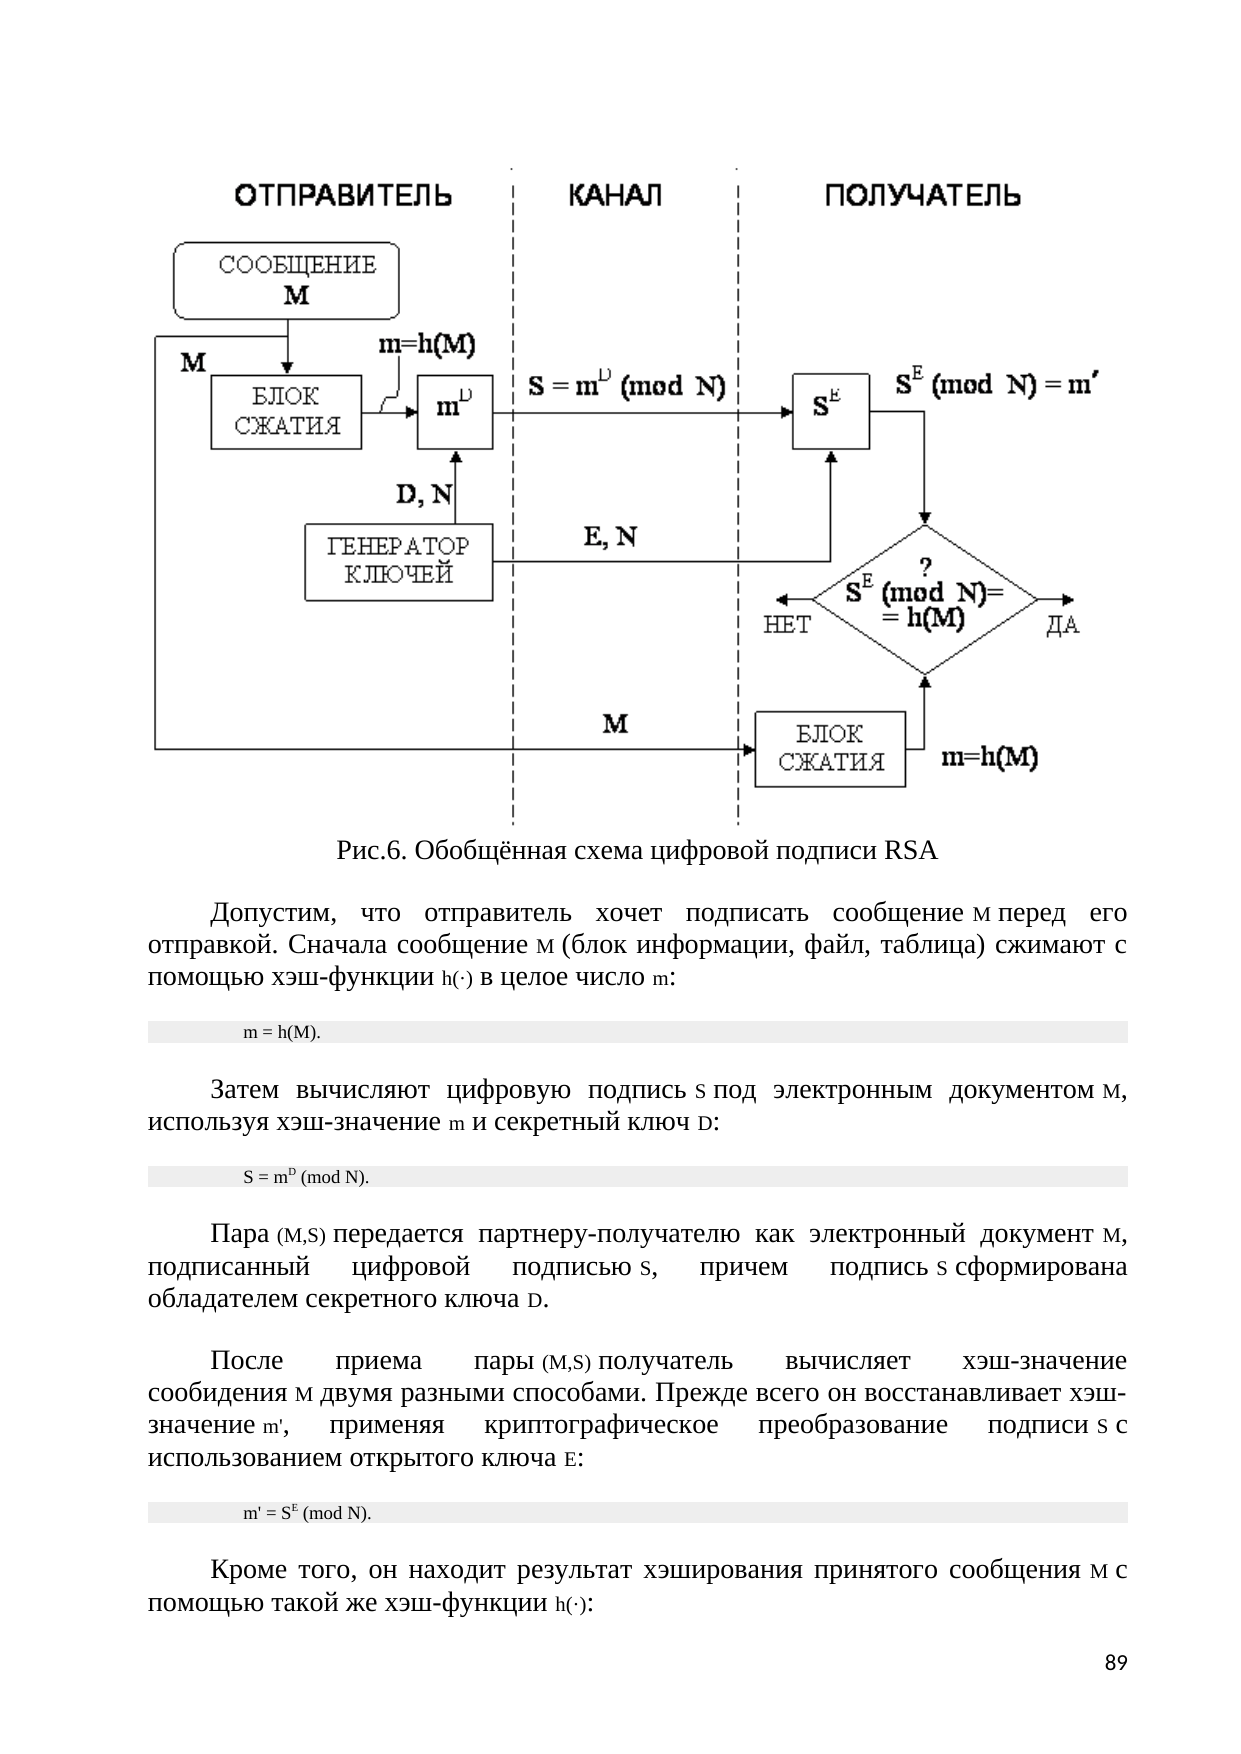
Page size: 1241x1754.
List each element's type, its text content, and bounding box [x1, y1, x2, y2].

text m' = SE (mod N). [148, 1502, 1128, 1523]
text Допустим, что отправитель хочет подписать сообщение М перед его отправкой. Сначала сообщение М (блок информации, файл, таблица) сжимают с помощью хэш-функции h(·) в целое число m: [148, 895, 1128, 992]
text После приема пары (М,S) получатель вычисляет хэш-значение сообидения М двумя разными способами. Прежде всего он восстанавливает хэш-значение m', применяя криптографическое преобразование подписи S с использованием открытого ключа Е: [148, 1343, 1128, 1472]
text S = mD (mod N). [148, 1166, 1128, 1187]
text Пара (М,S) передается партнеру-получателю как электронный документ М, подписанный цифровой подписью S, причем подпись S сформирована обладателем секретного ключа D. [148, 1216, 1128, 1314]
text m = h(М). [148, 1021, 1128, 1043]
picture [153, 131, 1116, 827]
text Затем вычисляют цифровую подпись S под электронным документом М, используя хэш-значение m и секретный ключ D: [148, 1072, 1128, 1137]
text Кроме того, он находит результат хэширования принятого сообщения М с помощью такой же хэш-функции h(·): [148, 1552, 1128, 1617]
